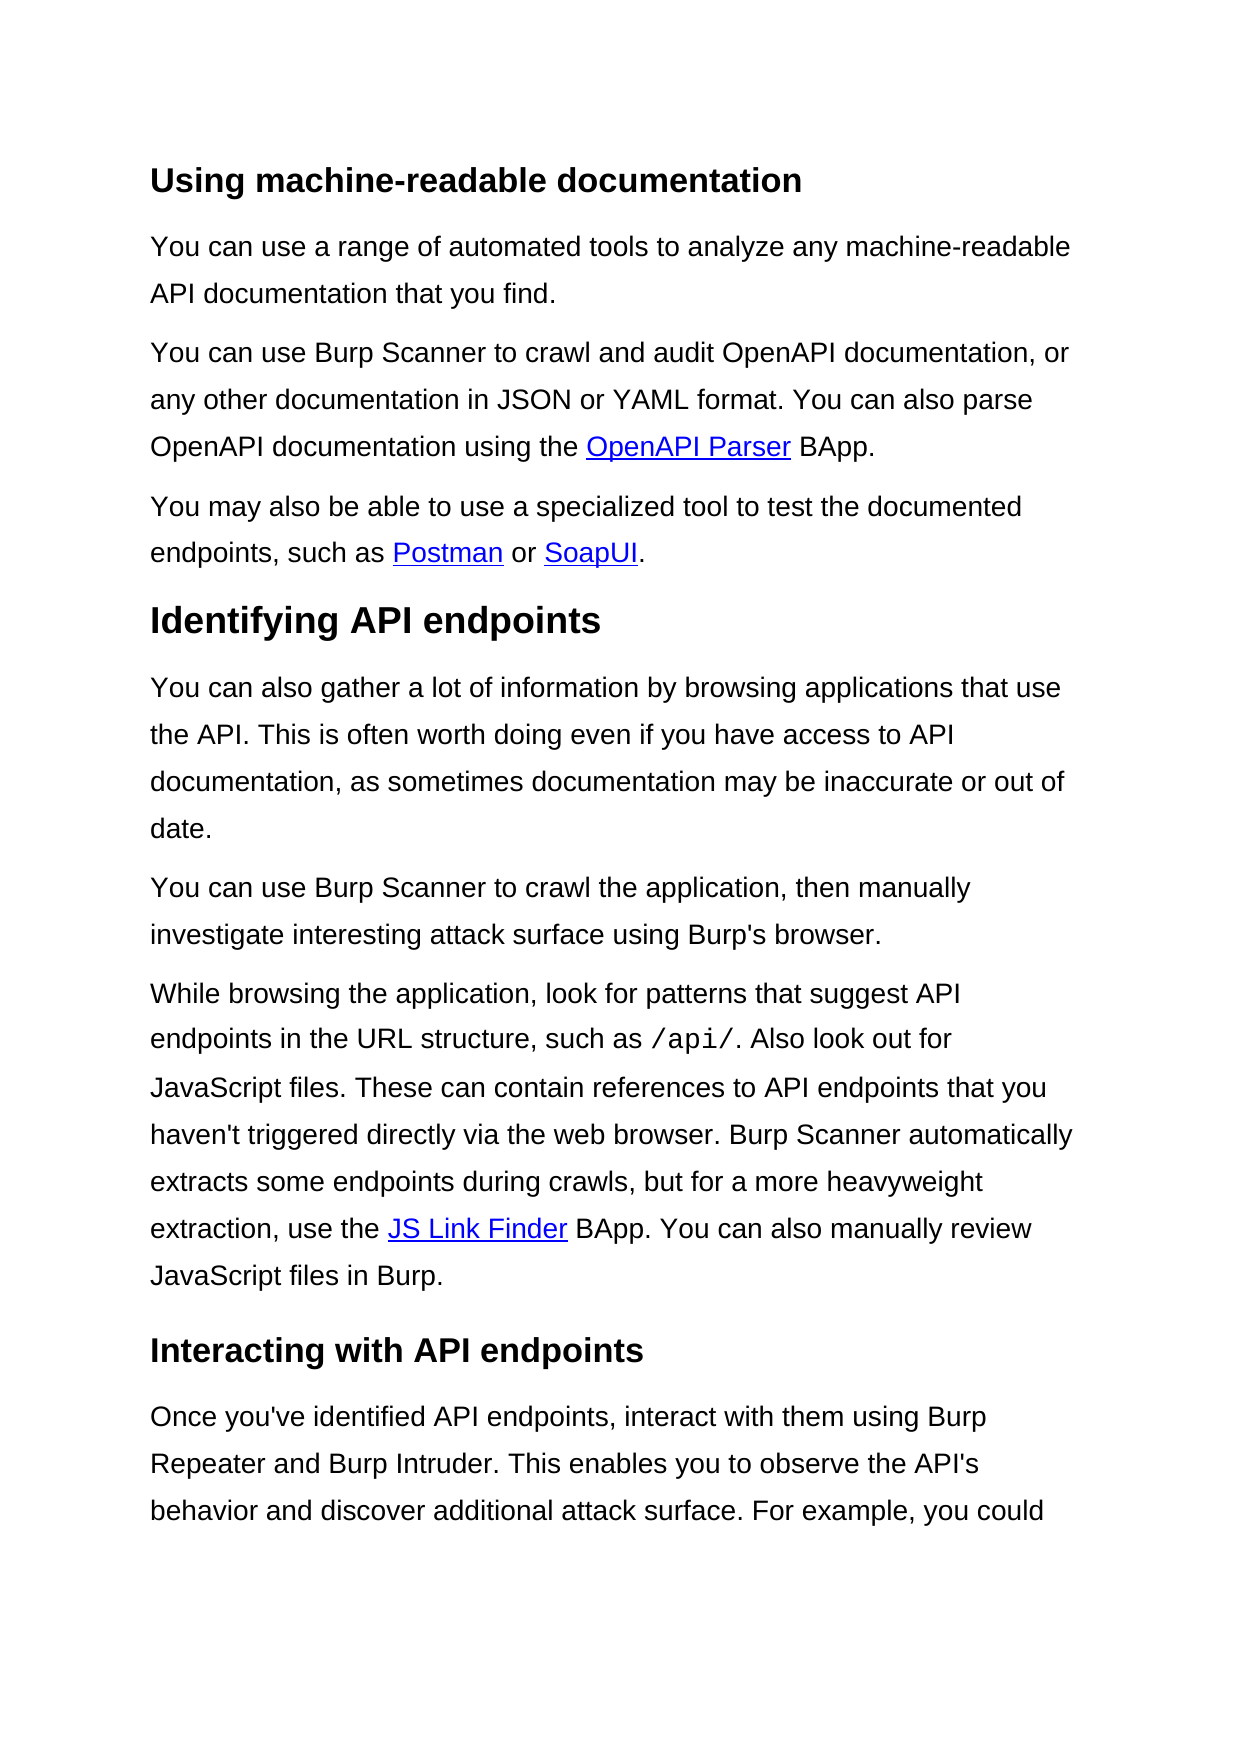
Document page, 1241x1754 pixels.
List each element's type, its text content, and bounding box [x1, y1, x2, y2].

text Using machine-readable documentation [150, 150, 1090, 200]
text You can use Burp Scanner to crawl and audit OpenAPI documentation, or any other documentation in JSON or YAML format. You can also parse OpenAPI documentation using the OpenAPI Parser BApp. [150, 322, 1090, 462]
text While browsing the application, look for patterns that suggest API endpoints in the URL structure, such as /api/. Also look out for JavaScript files. These can contain references to API endpoints that you haven't triggered directly via the web browser. Burp Scanner automatically extracts some endpoints during crawls, but for a more heavyweight extraction, use the JS Link Finder BApp. You can also manually review JavaScript files in Burp. [150, 963, 1090, 1291]
text Identifying API endpoints [150, 598, 1090, 641]
text You can also gather a lot of information by browsing applications that use the API. This is often worth doing even if you have access to API documentation, as sometimes documentation may be inaccurate or out of date. [150, 657, 1090, 844]
text You can use a range of automated tools to analyze any machine-readable API documentation that you find. [150, 216, 1090, 309]
text You can use Burp Scanner to crawl the application, then manually investigate interesting attack surface using Burp's browser. [150, 857, 1090, 950]
text Interacting with API endpoints [150, 1320, 1090, 1370]
text You may also be able to use a specialized tool to test the documented endpoints, such as Postman or SoapUI. [150, 475, 1090, 569]
